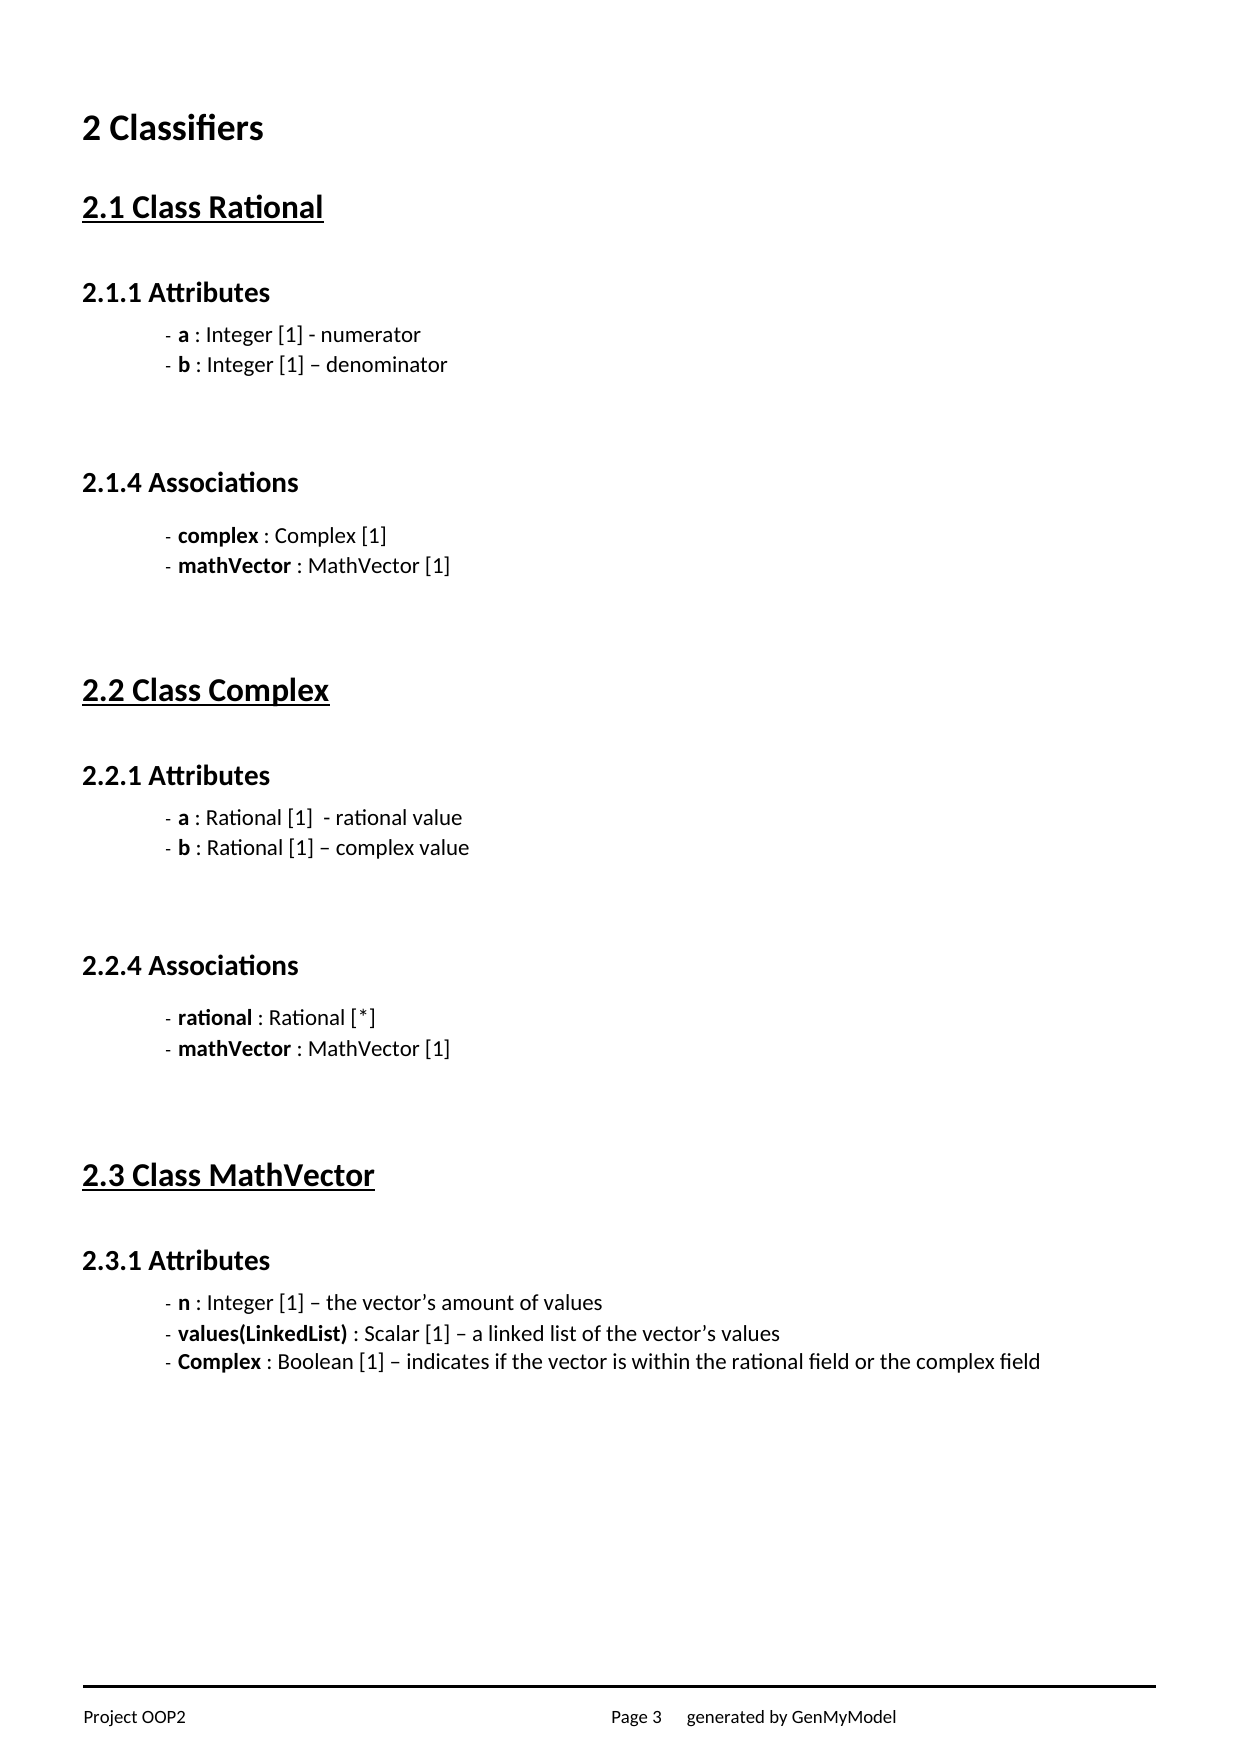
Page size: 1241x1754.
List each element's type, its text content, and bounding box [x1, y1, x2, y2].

list values(LinkedList) : Scalar [1] – a linked list of the vector’s values [165, 1319, 784, 1347]
list a : Integer [1] - numerator [165, 320, 784, 348]
list a : Rational [1] - rational value [165, 803, 784, 831]
list b : Integer [1] – denominator [165, 351, 784, 379]
subtitle 2.2 Class Complex [82, 669, 784, 710]
list complex : Complex [1] [165, 521, 784, 549]
list b : Rational [1] – complex value [165, 833, 784, 861]
subtitle 2.1 Class Rational [82, 186, 784, 227]
list mathVector : MathVector [1] [165, 551, 784, 579]
list n : Integer [1] – the vector’s amount of values [165, 1288, 784, 1316]
subtitle 2 Classifiers [82, 104, 784, 150]
subtitle 2.1.4 Associations [82, 464, 408, 500]
list rational : Rational [*] [165, 1003, 784, 1032]
list mathVector : MathVector [1] [165, 1034, 784, 1062]
subtitle 2.3 Class MathVector [82, 1154, 784, 1195]
subtitle 2.1.1 Attributes [82, 274, 408, 309]
subtitle 2.2.1 Attributes [82, 757, 408, 792]
subtitle 2.3.1 Attributes [82, 1242, 408, 1278]
subtitle 2.2.4 Associations [82, 947, 408, 983]
list Complex : Boolean [1] – indicates if the vector is within the rational field or the complex field [165, 1347, 1059, 1375]
